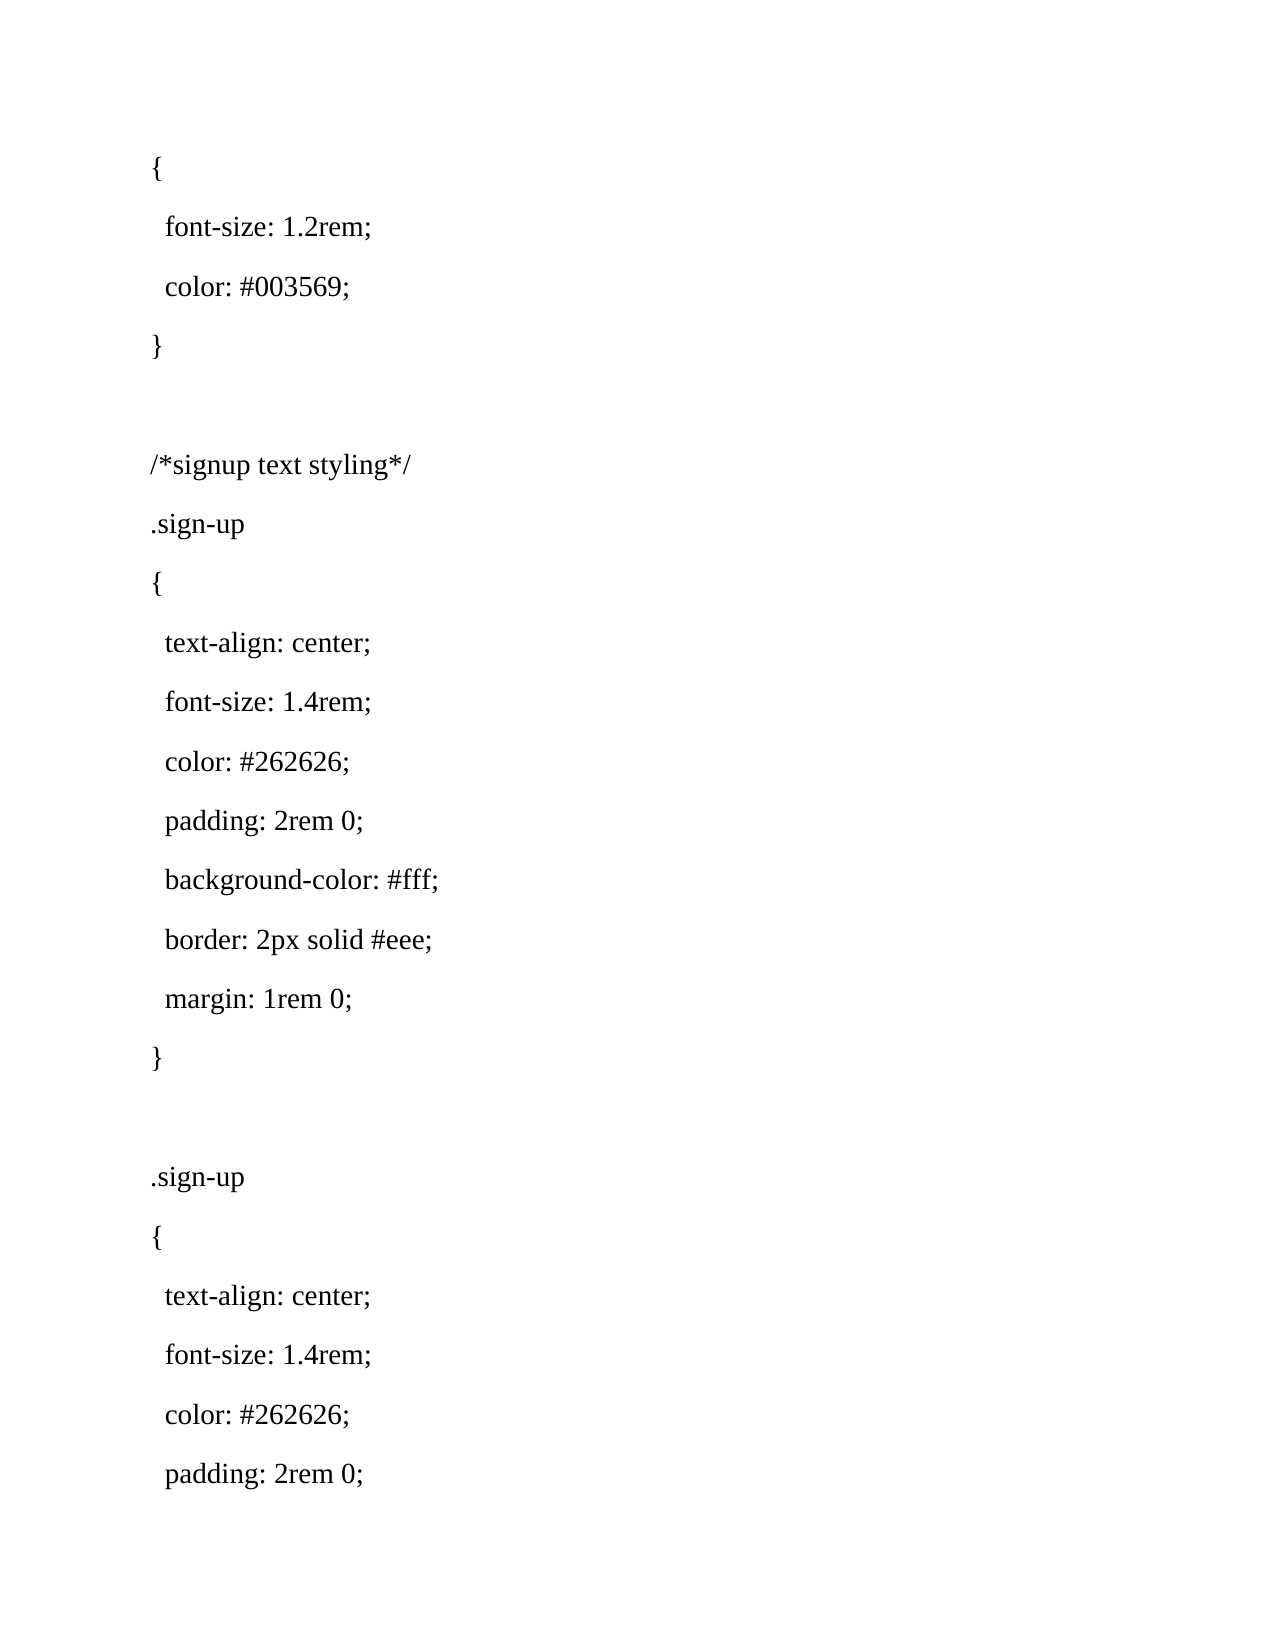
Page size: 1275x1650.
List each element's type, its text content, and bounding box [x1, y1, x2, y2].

text background-color: #fff; [150, 862, 1125, 896]
text color: #262626; [150, 1397, 1125, 1430]
text font-size: 1.2rem; [150, 209, 1125, 243]
text margin: 1rem 0; [150, 981, 1125, 1015]
text font-size: 1.4rem; [150, 684, 1125, 718]
text { [150, 150, 1125, 183]
text /*signup text styling*/ [150, 447, 1125, 480]
text padding: 2rem 0; [150, 803, 1125, 837]
text .sign-up [150, 1159, 1125, 1193]
text color: #003569; [150, 269, 1125, 302]
text { [150, 1219, 1125, 1252]
text text-align: center; [150, 625, 1125, 658]
text color: #262626; [150, 744, 1125, 777]
text text-align: center; [150, 1278, 1125, 1312]
text } [150, 1041, 1125, 1074]
text border: 2px solid #eee; [150, 922, 1125, 955]
text font-size: 1.4rem; [150, 1337, 1125, 1371]
text { [150, 566, 1125, 599]
text } [150, 328, 1125, 362]
text .sign-up [150, 506, 1125, 540]
text padding: 2rem 0; [150, 1456, 1125, 1490]
